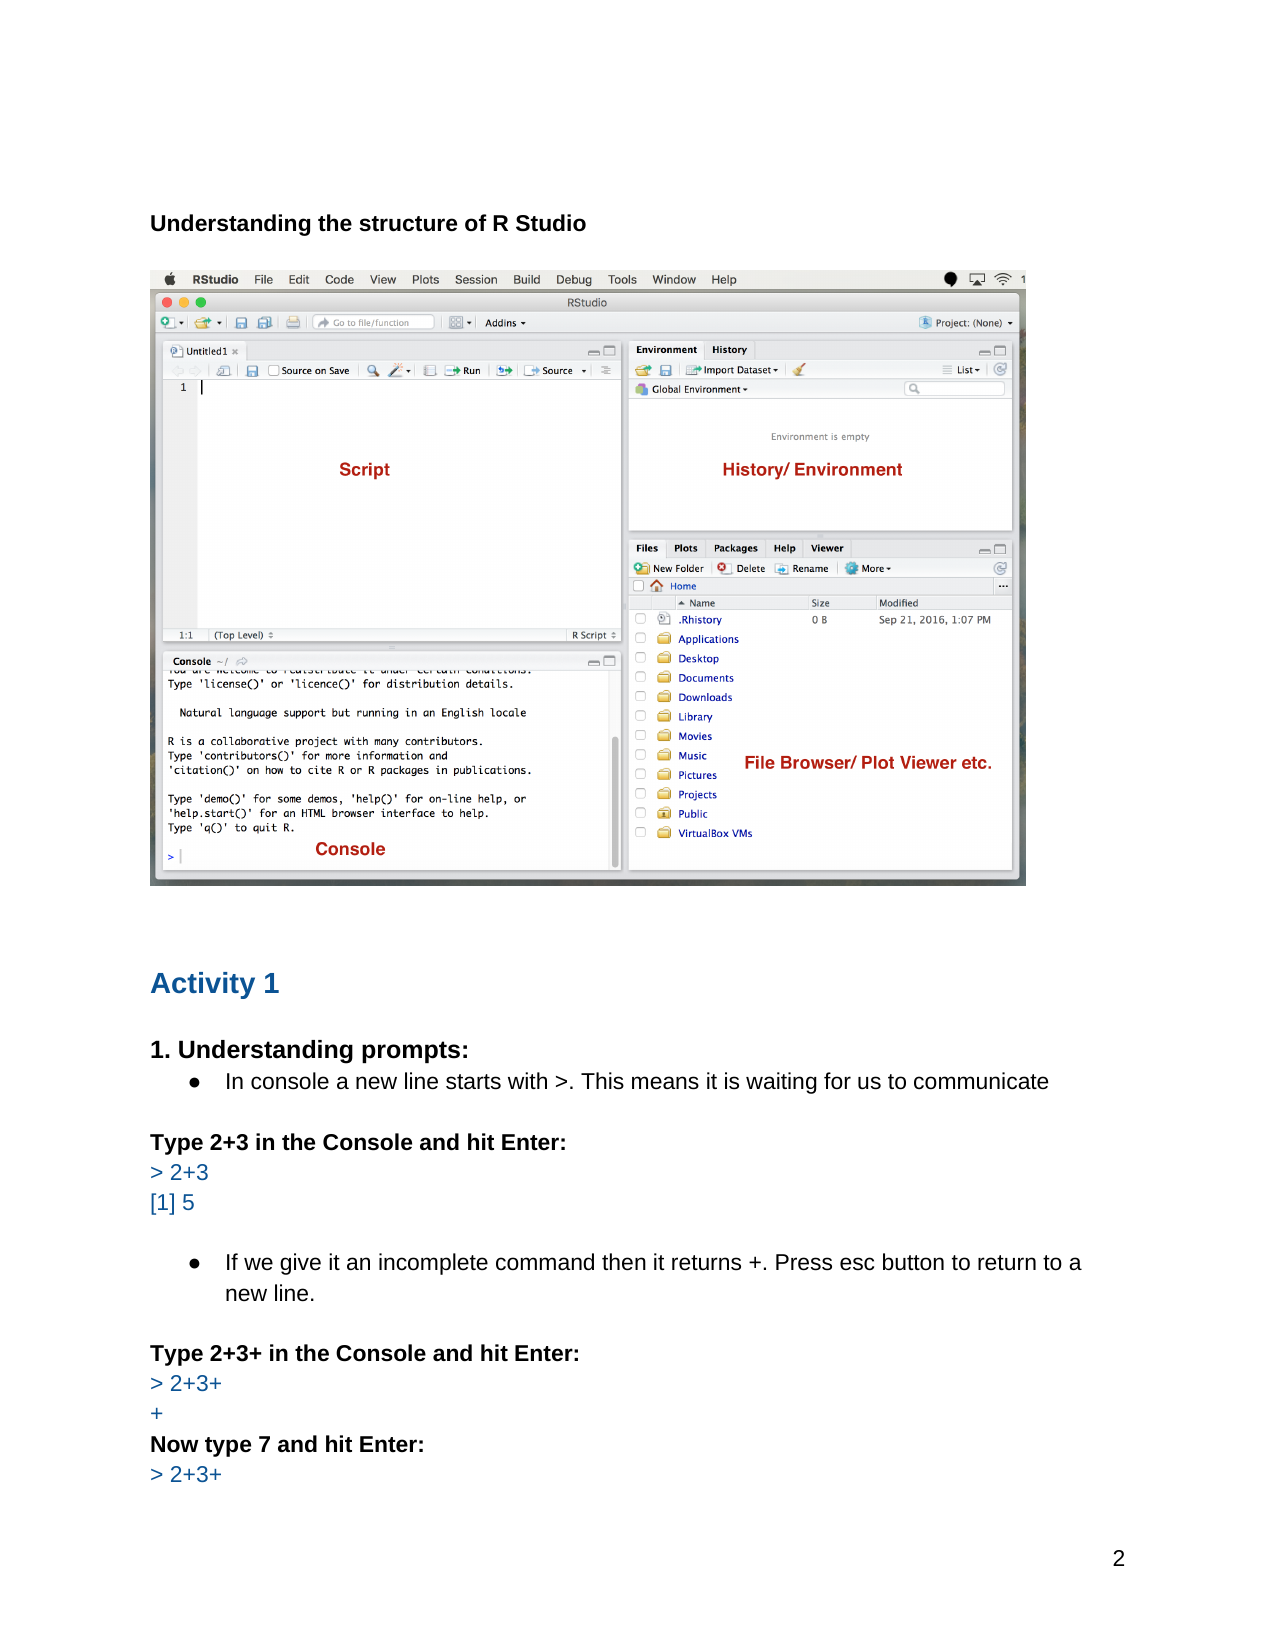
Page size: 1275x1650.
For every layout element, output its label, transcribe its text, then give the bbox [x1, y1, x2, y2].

text > 2+3+ [150, 1461, 1125, 1487]
text Type 2+3 in the Console and hit Enter: [150, 1128, 1125, 1155]
picture [150, 270, 1026, 886]
text [1] 5 [150, 1189, 1125, 1215]
list In console a new line starts with >. This means it is waiting for us to communicate [187, 1068, 1125, 1094]
text Understanding the structure of R Studio [150, 210, 1125, 237]
text Activity 1 [150, 966, 1125, 1000]
text > 2+3 [150, 1159, 1125, 1185]
text Type 2+3+ in the Console and hit Enter: [150, 1340, 1125, 1366]
text 1. Understanding prompts: [150, 1035, 1125, 1064]
text > 2+3+ [150, 1370, 1125, 1397]
text + [150, 1400, 1125, 1427]
list If we give it an incomplete command then it returns +. Press esc button to return to a new line. [187, 1249, 1125, 1306]
text Now type 7 and hit Enter: [150, 1431, 1125, 1457]
